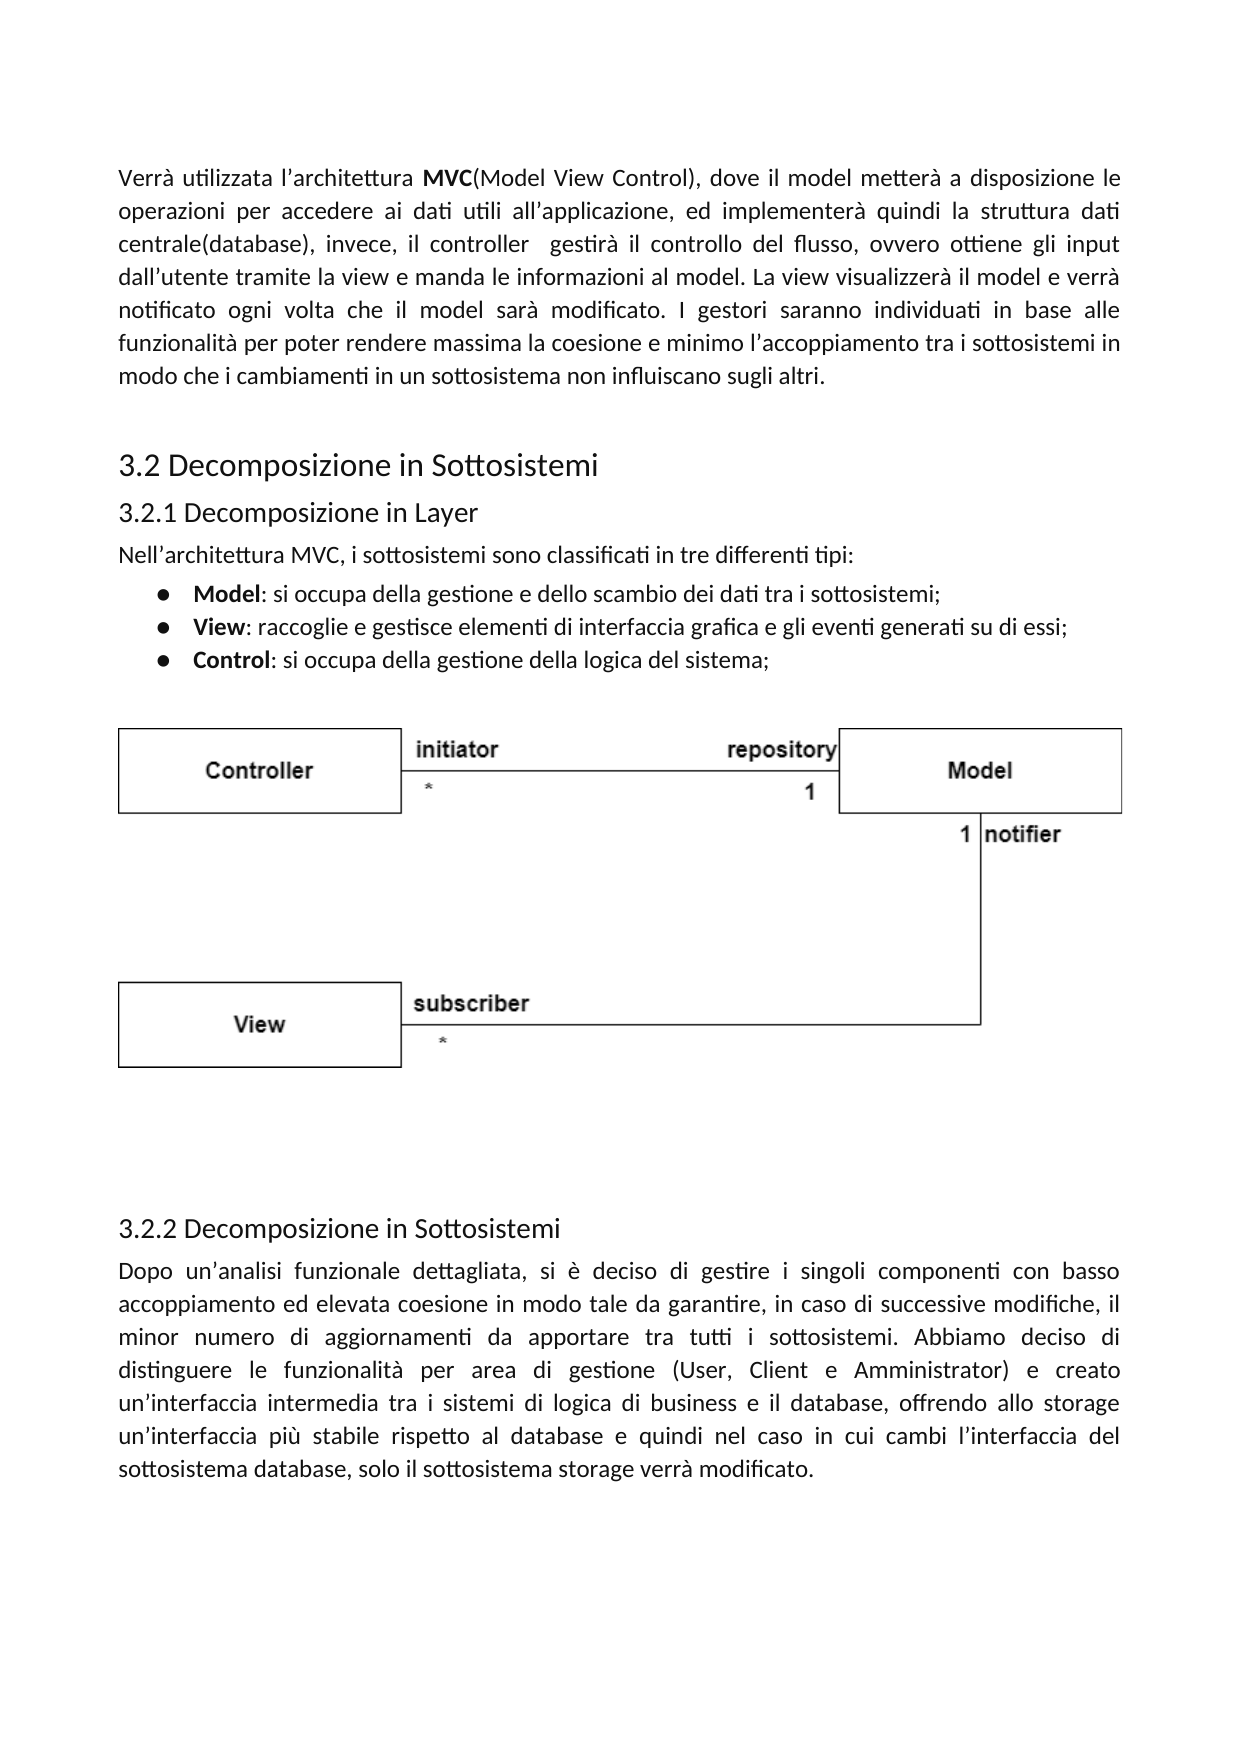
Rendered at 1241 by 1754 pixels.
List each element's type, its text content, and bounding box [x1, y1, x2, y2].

text 3.2.1 Decomposizione in Layer [118, 494, 1122, 530]
text 3.2.2 Decomposizione in Sottosistemi [118, 1211, 1122, 1246]
text 3.2 Decomposizione in Sottosistemi [118, 444, 1122, 485]
text Verrà utilizzata l’architettura MVC(Model View Control), dove il model metterà a disposizione le operazioni per accedere ai dati utili all’applicazione, ed implementerà quindi la struttura dati centrale(database), invece, il controller gestirà il controllo del flusso, ovvero ottiene gli input dall’utente tramite la view e manda le informazioni al model. La view visualizzerà il model e verrà notificato ogni volta che il model sarà modificato. I gestori saranno individuati in base alle funzionalità per poter rendere massima la coesione e minimo l’accoppiamento tra i sottosistemi in modo che i cambiamenti in un sottosistema non influiscano sugli altri. [118, 162, 1122, 391]
list View: raccoglie e gestisce elementi di interfaccia grafica e gli eventi generati su di essi; [156, 611, 1122, 642]
text Nell’architettura MVC, i sottosistemi sono classificati in tre differenti tipi: [118, 539, 1122, 570]
picture [118, 728, 1123, 1068]
text Dopo un’analisi funzionale dettagliata, si è deciso di gestire i singoli componenti con basso accoppiamento ed elevata coesione in modo tale da garantire, in caso di successive modifiche, il minor numero di aggiornamenti da apportare tra tutti i sottosistemi. Abbiamo deciso di distinguere le funzionalità per area di gestione (User, Client e Amministrator) e creato un’interfaccia intermedia tra i sistemi di logica di business e il database, offrendo allo storage un’interfaccia più stabile rispetto al database e quindi nel caso in cui cambi l’interfaccia del sottosistema database, solo il sottosistema storage verrà modificato. [118, 1255, 1122, 1483]
list Model: si occupa della gestione e dello scambio dei dati tra i sottosistemi; [156, 578, 1122, 609]
list Control: si occupa della gestione della logica del sistema; [156, 644, 1122, 675]
